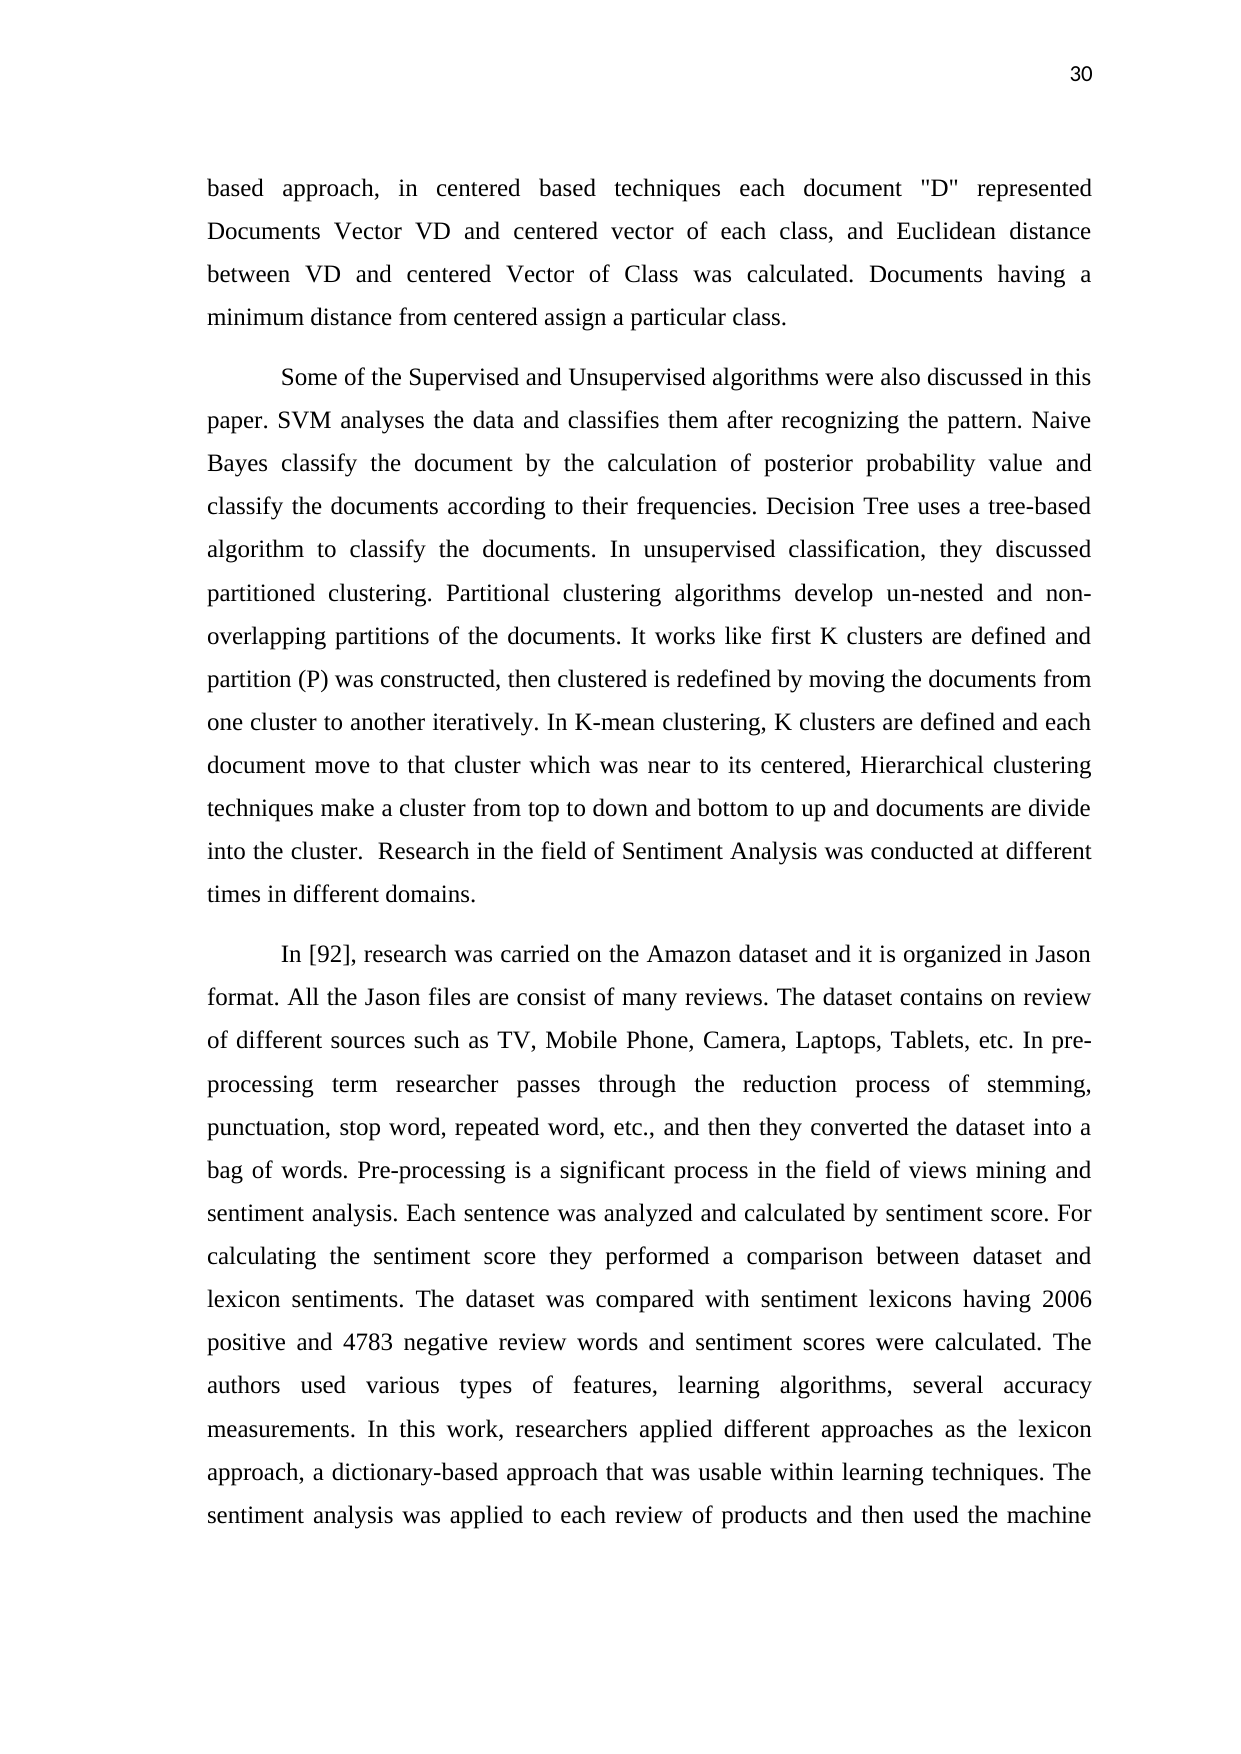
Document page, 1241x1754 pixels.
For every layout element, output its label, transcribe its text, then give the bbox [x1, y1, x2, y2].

text Some of the Supervised and Unsupervised algorithms were also discussed in this paper. SVM analyses the data and classifies them after recognizing the pattern. Naive Bayes classify the document by the calculation of posterior probability value and classify the documents according to their frequencies. Decision Tree uses a tree-based algorithm to classify the documents. In unsupervised classification, they discussed partitioned clustering. Partitional clustering algorithms develop un-nested and non-overlapping partitions of the documents. It works like first K clusters are defined and partition (P) was constructed, then clustered is redefined by moving the documents from one cluster to another iteratively. In K-mean clustering, K clusters are defined and each document move to that cluster which was near to its centered, Hierarchical clustering techniques make a cluster from top to down and bottom to up and documents are divide into the cluster. Research in the field of Sentiment Analysis was conducted at different times in different domains. [207, 362, 1092, 908]
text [207, 173, 1092, 331]
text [207, 939, 1092, 1529]
